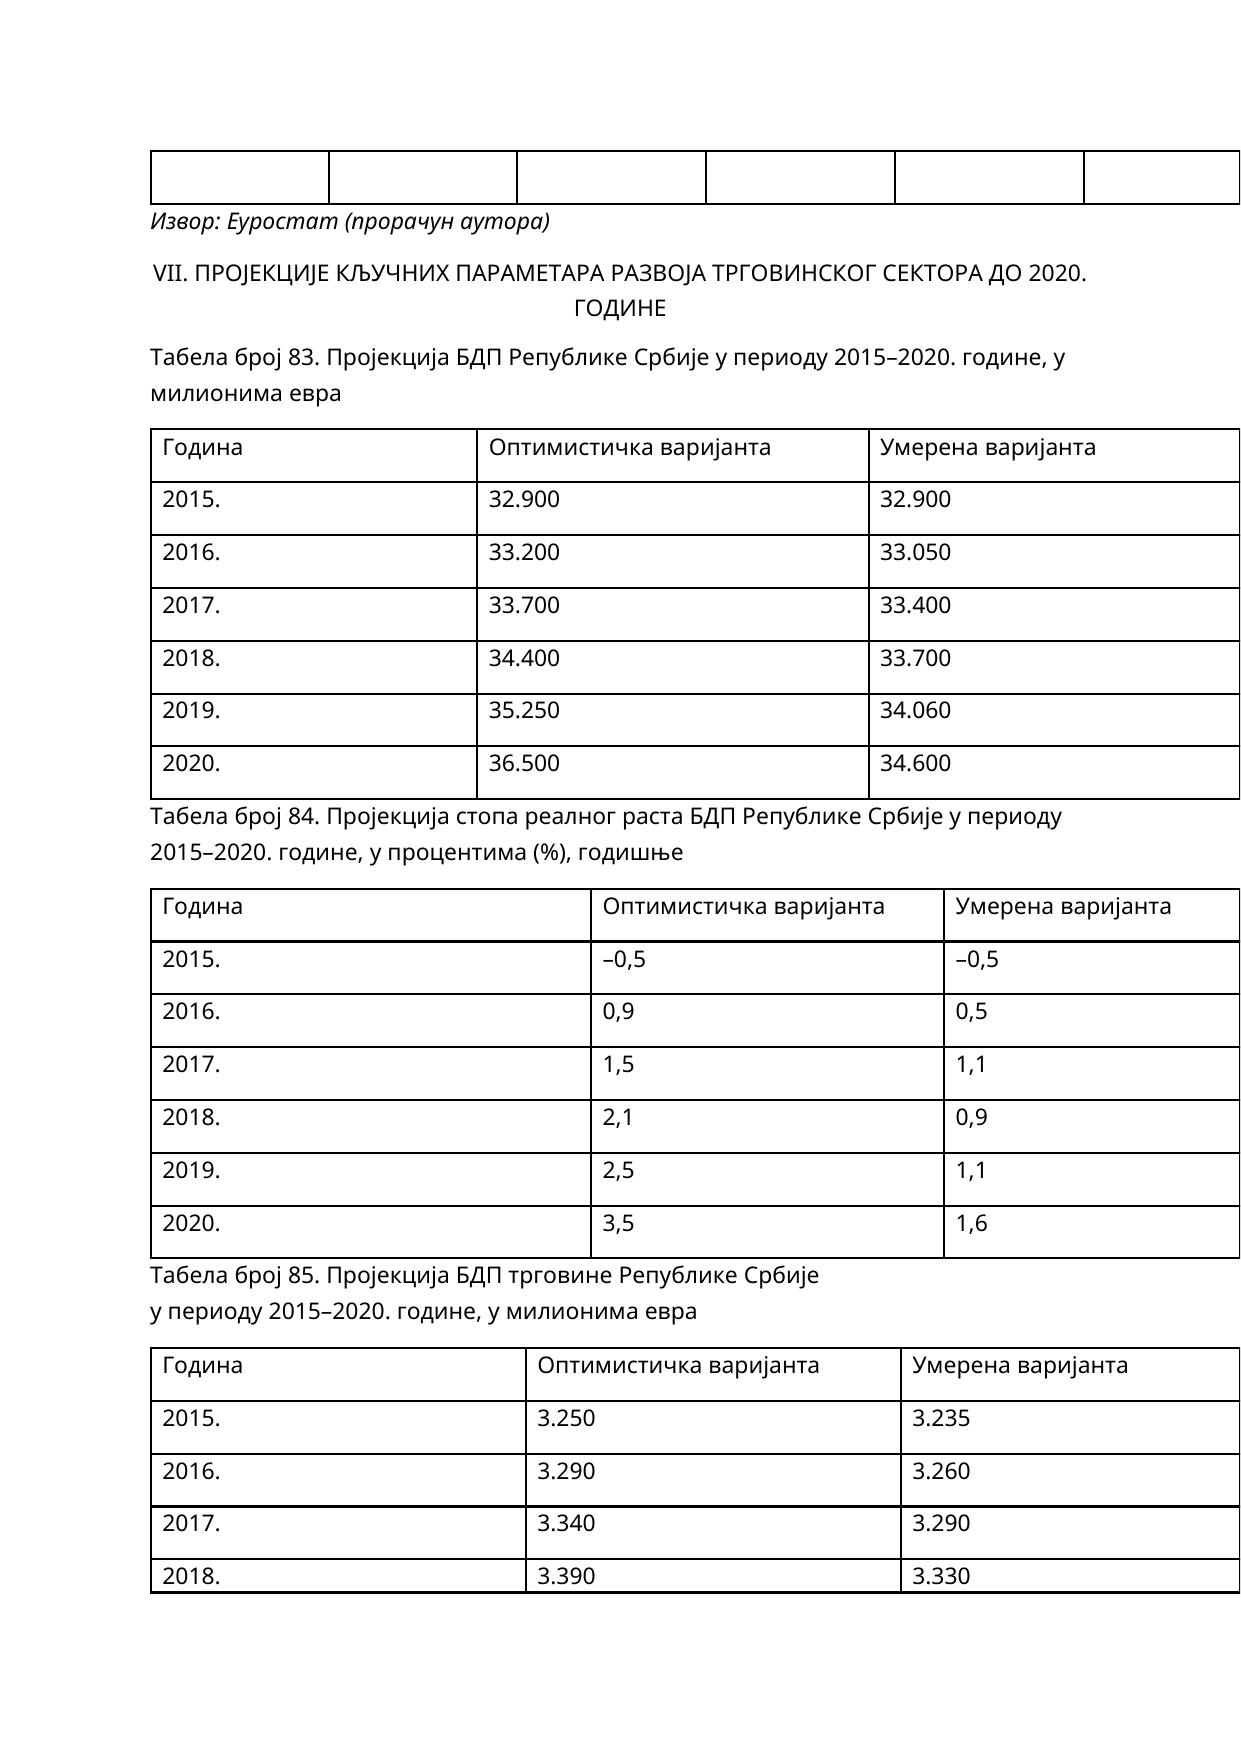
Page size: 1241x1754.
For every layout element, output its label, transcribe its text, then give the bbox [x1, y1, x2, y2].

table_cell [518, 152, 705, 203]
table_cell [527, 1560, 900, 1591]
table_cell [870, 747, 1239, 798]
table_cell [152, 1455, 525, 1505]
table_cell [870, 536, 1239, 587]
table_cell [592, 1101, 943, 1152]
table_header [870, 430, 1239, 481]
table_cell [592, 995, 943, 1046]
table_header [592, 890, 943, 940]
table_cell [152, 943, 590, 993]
text Табела број 85. Пројекција БДП трговине Републике Србије у периоду 2015–2020. године, у милионима евра [150, 1259, 1090, 1327]
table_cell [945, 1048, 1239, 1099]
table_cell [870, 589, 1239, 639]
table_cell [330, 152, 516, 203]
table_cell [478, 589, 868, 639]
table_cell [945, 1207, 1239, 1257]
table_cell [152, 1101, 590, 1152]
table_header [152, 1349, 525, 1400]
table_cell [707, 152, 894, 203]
text VII. ПРОЈЕКЦИЈЕ КЉУЧНИХ ПАРАМЕТАРА РАЗВОЈА ТРГОВИНСКОГ СЕКТОРА ДО 2020. ГОДИНЕ [150, 256, 1090, 324]
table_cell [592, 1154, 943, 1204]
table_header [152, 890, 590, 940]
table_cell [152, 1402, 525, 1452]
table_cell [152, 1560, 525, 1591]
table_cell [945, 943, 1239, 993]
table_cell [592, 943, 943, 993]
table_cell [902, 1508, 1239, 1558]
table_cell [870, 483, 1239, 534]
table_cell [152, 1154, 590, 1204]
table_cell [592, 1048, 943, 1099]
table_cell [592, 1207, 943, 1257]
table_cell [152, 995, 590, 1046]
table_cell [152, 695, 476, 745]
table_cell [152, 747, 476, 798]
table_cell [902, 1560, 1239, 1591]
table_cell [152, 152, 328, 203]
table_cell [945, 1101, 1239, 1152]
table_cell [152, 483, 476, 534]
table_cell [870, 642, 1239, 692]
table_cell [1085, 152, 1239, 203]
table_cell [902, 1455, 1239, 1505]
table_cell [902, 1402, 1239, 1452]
text Табела број 84. Пројекција стопа реалног раста БДП Републике Србије у периоду 2015–2020. године, у процентима (%), годишње [150, 800, 1090, 867]
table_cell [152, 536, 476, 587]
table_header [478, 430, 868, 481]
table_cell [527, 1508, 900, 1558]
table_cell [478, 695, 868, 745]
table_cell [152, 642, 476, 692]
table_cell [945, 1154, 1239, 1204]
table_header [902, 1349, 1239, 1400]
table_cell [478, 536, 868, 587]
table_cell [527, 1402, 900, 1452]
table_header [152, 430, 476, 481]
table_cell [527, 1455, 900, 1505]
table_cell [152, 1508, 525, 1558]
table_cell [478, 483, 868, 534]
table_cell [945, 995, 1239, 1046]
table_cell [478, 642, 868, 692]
text Извор: Еуростат (прорачун аутора) [150, 205, 1090, 236]
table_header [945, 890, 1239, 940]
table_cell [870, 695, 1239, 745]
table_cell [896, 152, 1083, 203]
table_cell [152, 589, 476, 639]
text Табела број 83. Пројекција БДП Републике Србије у периоду 2015–2020. године, у милионима евра [150, 341, 1090, 408]
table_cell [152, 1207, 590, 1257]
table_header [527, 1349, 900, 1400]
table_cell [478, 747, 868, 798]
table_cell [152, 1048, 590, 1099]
